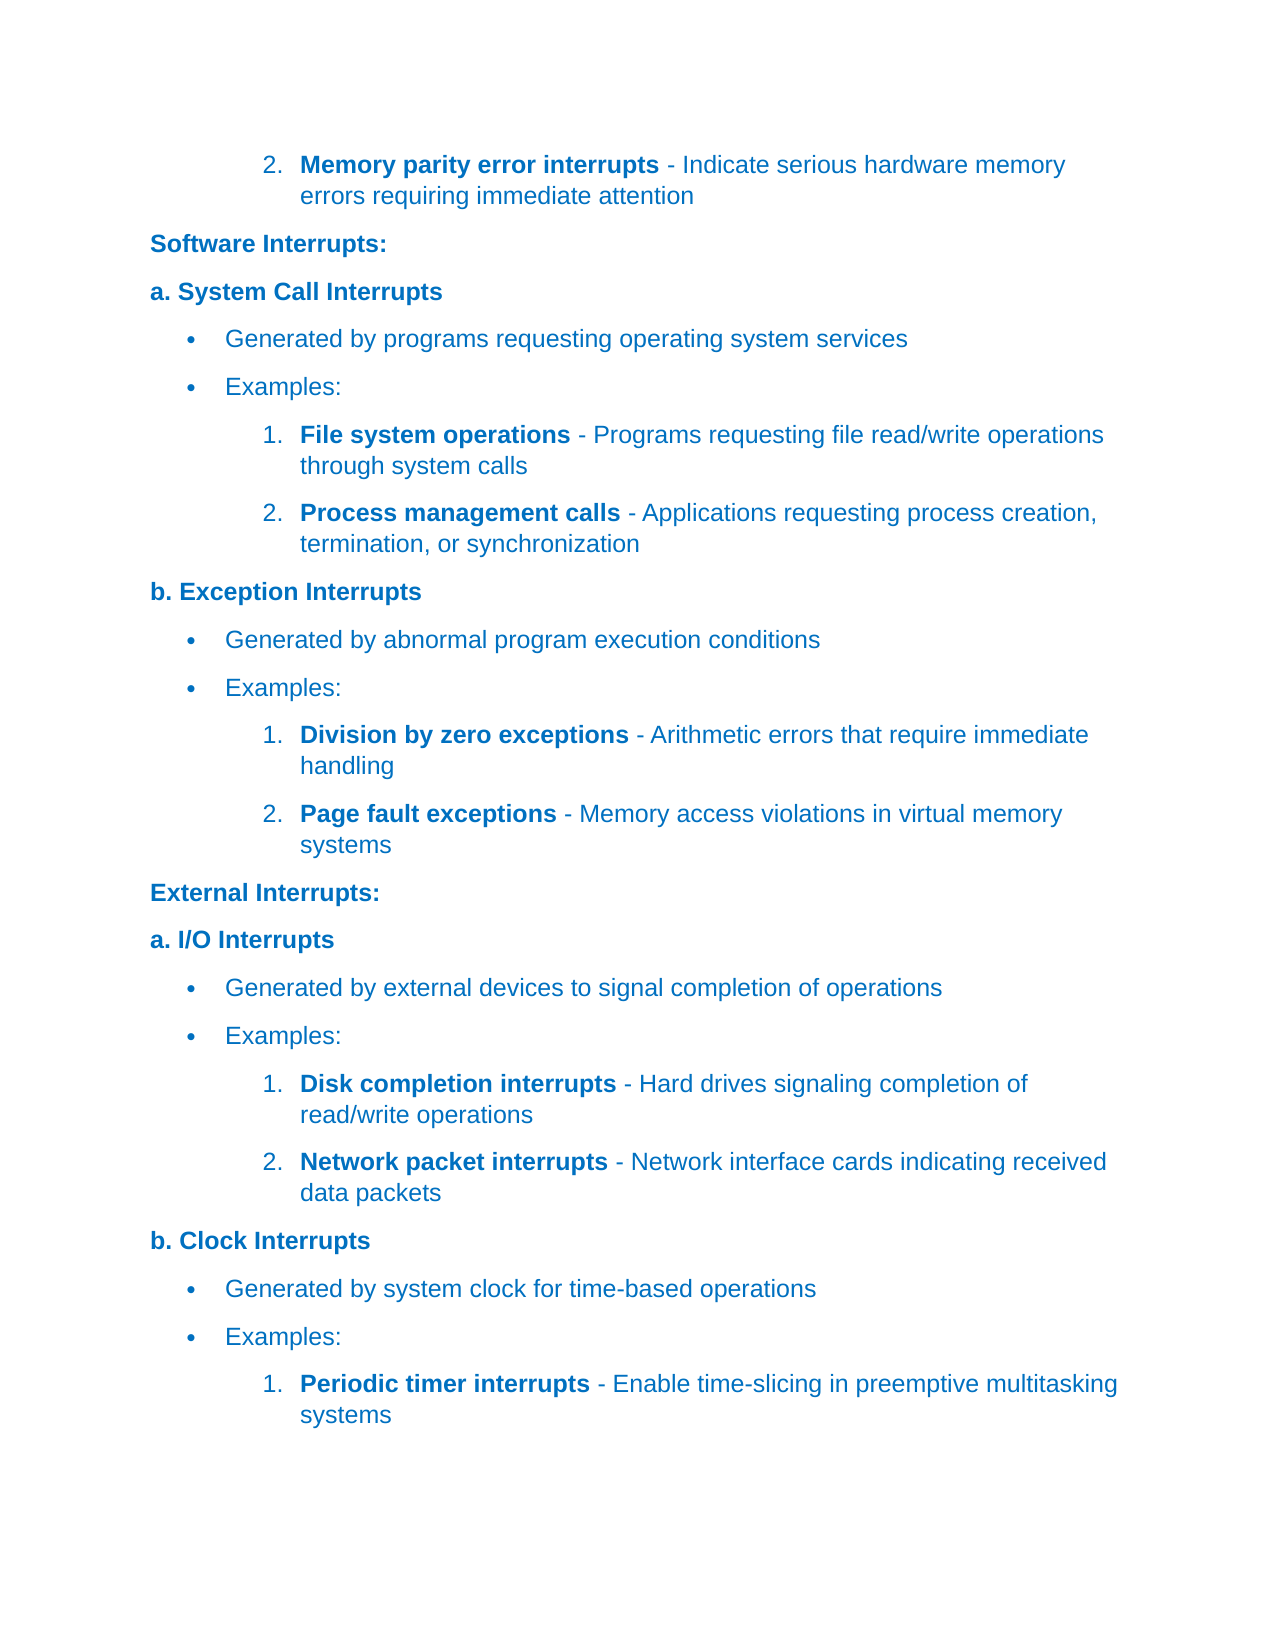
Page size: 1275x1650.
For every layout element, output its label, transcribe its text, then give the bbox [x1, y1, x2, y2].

text Software Interrupts: [150, 229, 1125, 257]
list Memory parity error interrupts - Indicate serious hardware memory errors requiring immediate attention [262, 150, 1125, 210]
text External Interrupts: [150, 878, 1125, 906]
text a. System Call Interrupts [150, 276, 1125, 305]
text b. Clock Interrupts [150, 1226, 1125, 1255]
text b. Exception Interrupts [150, 577, 1125, 606]
list Generated by programs requesting operating system services [187, 324, 1125, 353]
list File system operations - Programs requesting file read/write operations through system calls [262, 419, 1125, 479]
list Generated by external devices to signal completion of operations [187, 973, 1125, 1002]
list Examples: [187, 1321, 1125, 1350]
list Process management calls - Applications requesting process creation, termination, or synchronization [262, 498, 1125, 558]
list Generated by system clock for time-based operations [187, 1274, 1125, 1302]
list Periodic timer interrupts - Enable time-slicing in preemptive multitasking systems [262, 1369, 1125, 1429]
list Examples: [187, 1021, 1125, 1049]
list Disk completion interrupts - Hard drives signaling completion of read/write operations [262, 1068, 1125, 1128]
list Page fault exceptions - Memory access violations in virtual memory systems [262, 799, 1125, 859]
list Network packet interrupts - Network interface cards indicating received data packets [262, 1147, 1125, 1207]
list Generated by abnormal program execution conditions [187, 625, 1125, 653]
list Examples: [187, 372, 1125, 401]
list Division by zero exceptions - Arithmetic errors that require immediate handling [262, 720, 1125, 780]
list Examples: [187, 672, 1125, 701]
text a. I/O Interrupts [150, 925, 1125, 954]
